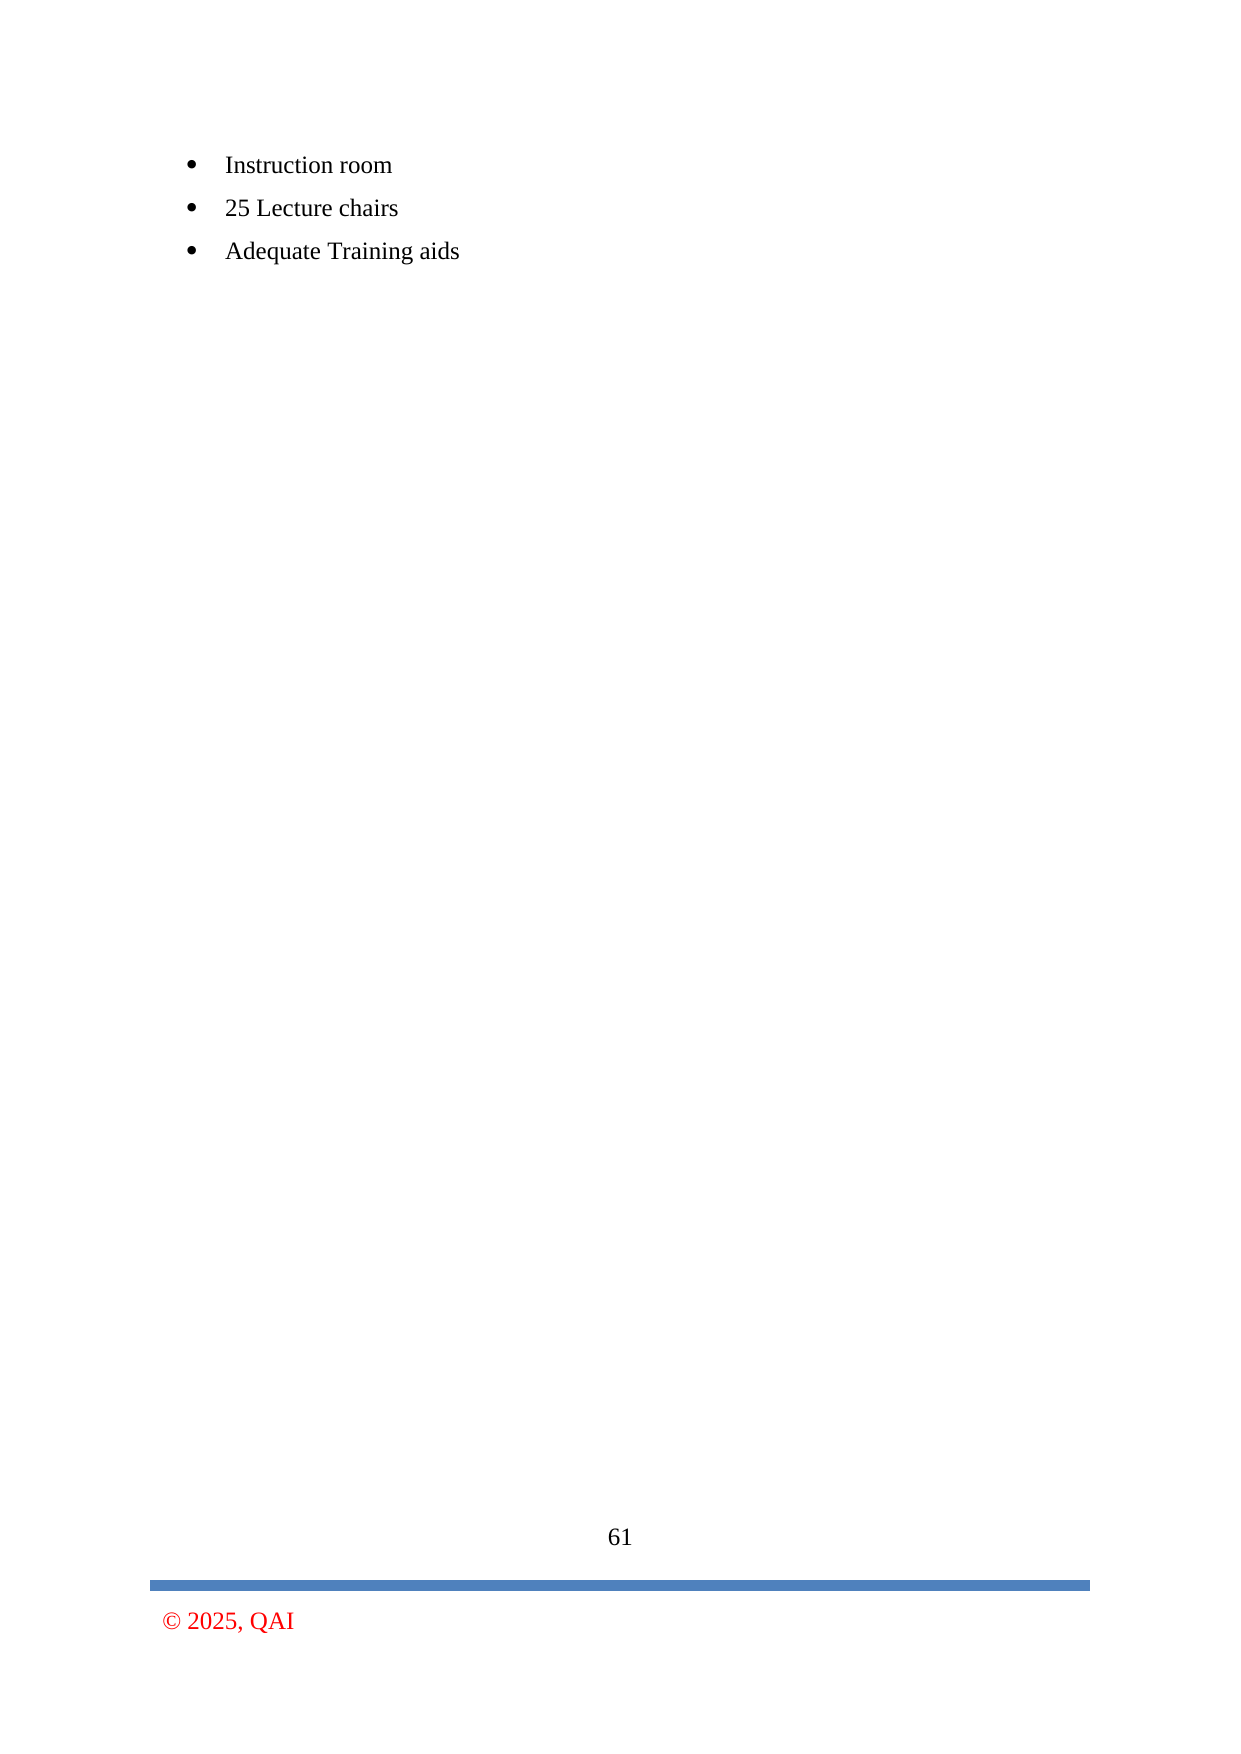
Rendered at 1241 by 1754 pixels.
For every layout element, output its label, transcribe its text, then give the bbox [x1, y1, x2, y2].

list Adequate Training aids [187, 236, 1090, 265]
list 25 Lecture chairs [187, 193, 1090, 222]
list Instruction room [187, 150, 1090, 179]
